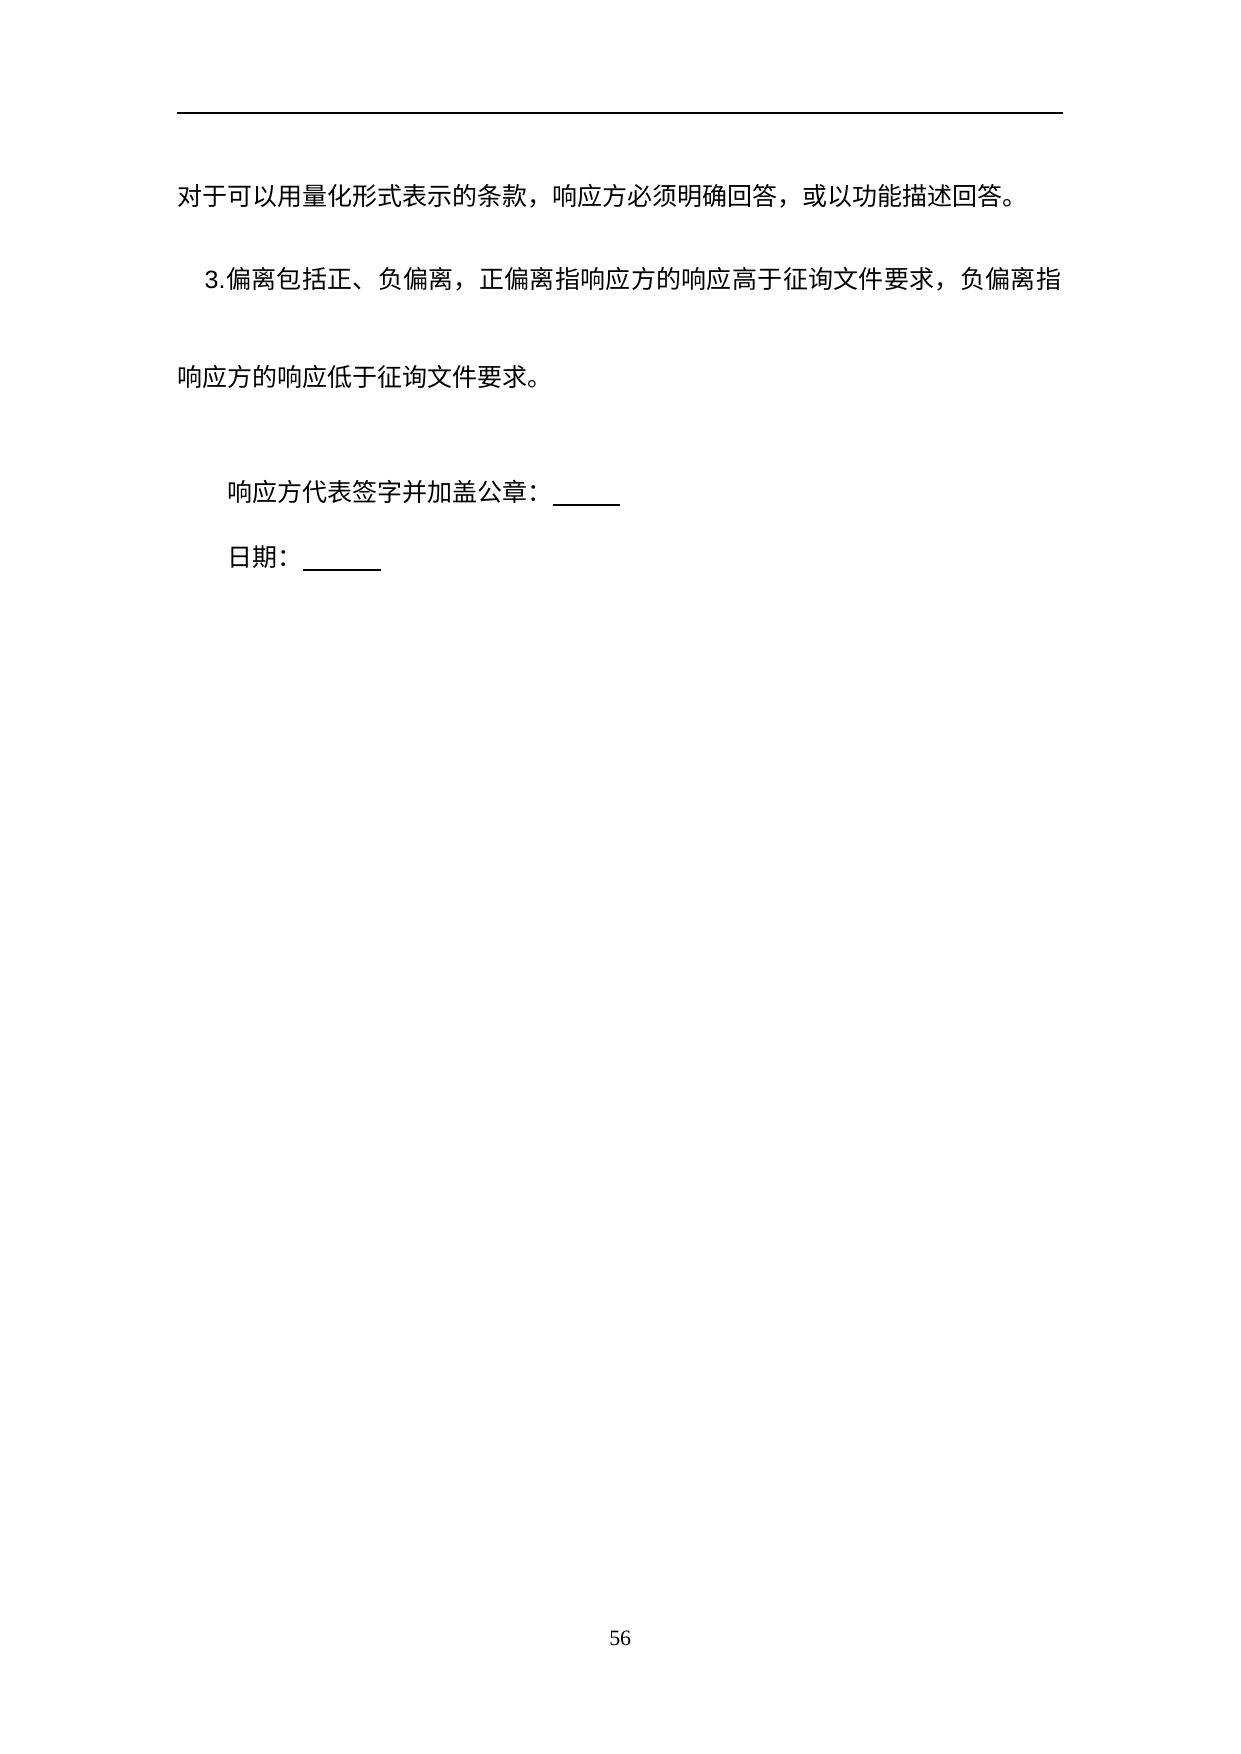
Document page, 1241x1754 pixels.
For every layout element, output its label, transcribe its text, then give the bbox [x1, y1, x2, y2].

text 日期： [177, 523, 1063, 588]
text 响应方代表签字并加盖公章： [177, 458, 1063, 523]
text 3.偏离包括正、负偏离，正偏离指响应方的响应高于征询文件要求，负偏离指响应方的响应低于征询文件要求。 [176, 245, 1063, 408]
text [177, 162, 1063, 227]
